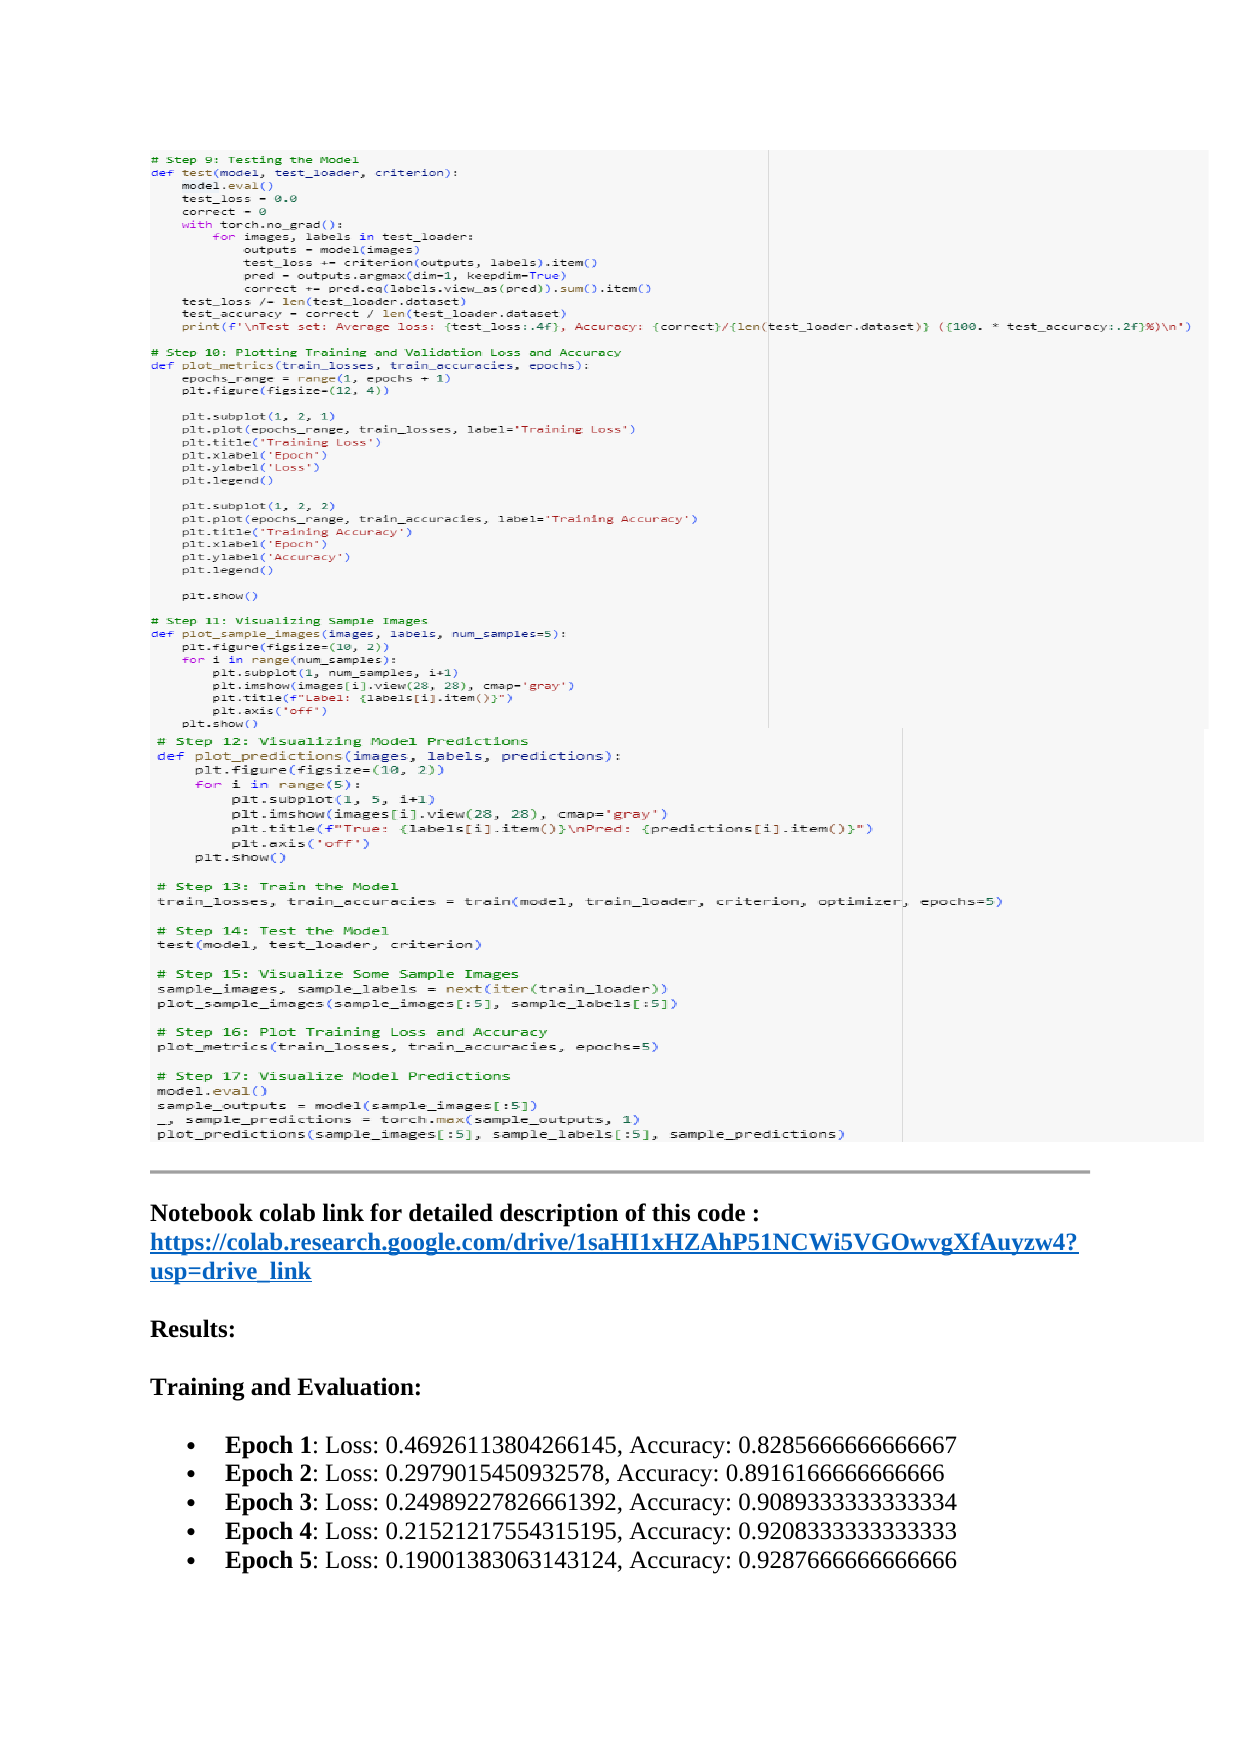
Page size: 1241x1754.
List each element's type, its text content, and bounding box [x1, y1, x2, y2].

list Epoch 4: Loss: 0.21521217554315195, Accuracy: 0.9208333333333333 [187, 1516, 1090, 1545]
list Epoch 5: Loss: 0.19001383063143124, Accuracy: 0.9287666666666666 [187, 1545, 1090, 1573]
text Results: [150, 1314, 1090, 1343]
text Training and Evaluation: [150, 1372, 1090, 1401]
picture [150, 150, 1209, 1142]
text Notebook colab link for detailed description of this code : https://colab.research.google.com/drive/1saHI1xHZAhP51NCWi5VGOwvgXfAuyzw4?usp=drive_link [150, 1198, 1090, 1285]
list Epoch 2: Loss: 0.2979015450932578, Accuracy: 0.8916166666666666 [187, 1458, 1090, 1487]
list Epoch 1: Loss: 0.46926113804266145, Accuracy: 0.8285666666666667 [187, 1430, 1090, 1458]
list Epoch 3: Loss: 0.24989227826661392, Accuracy: 0.9089333333333334 [187, 1487, 1090, 1516]
